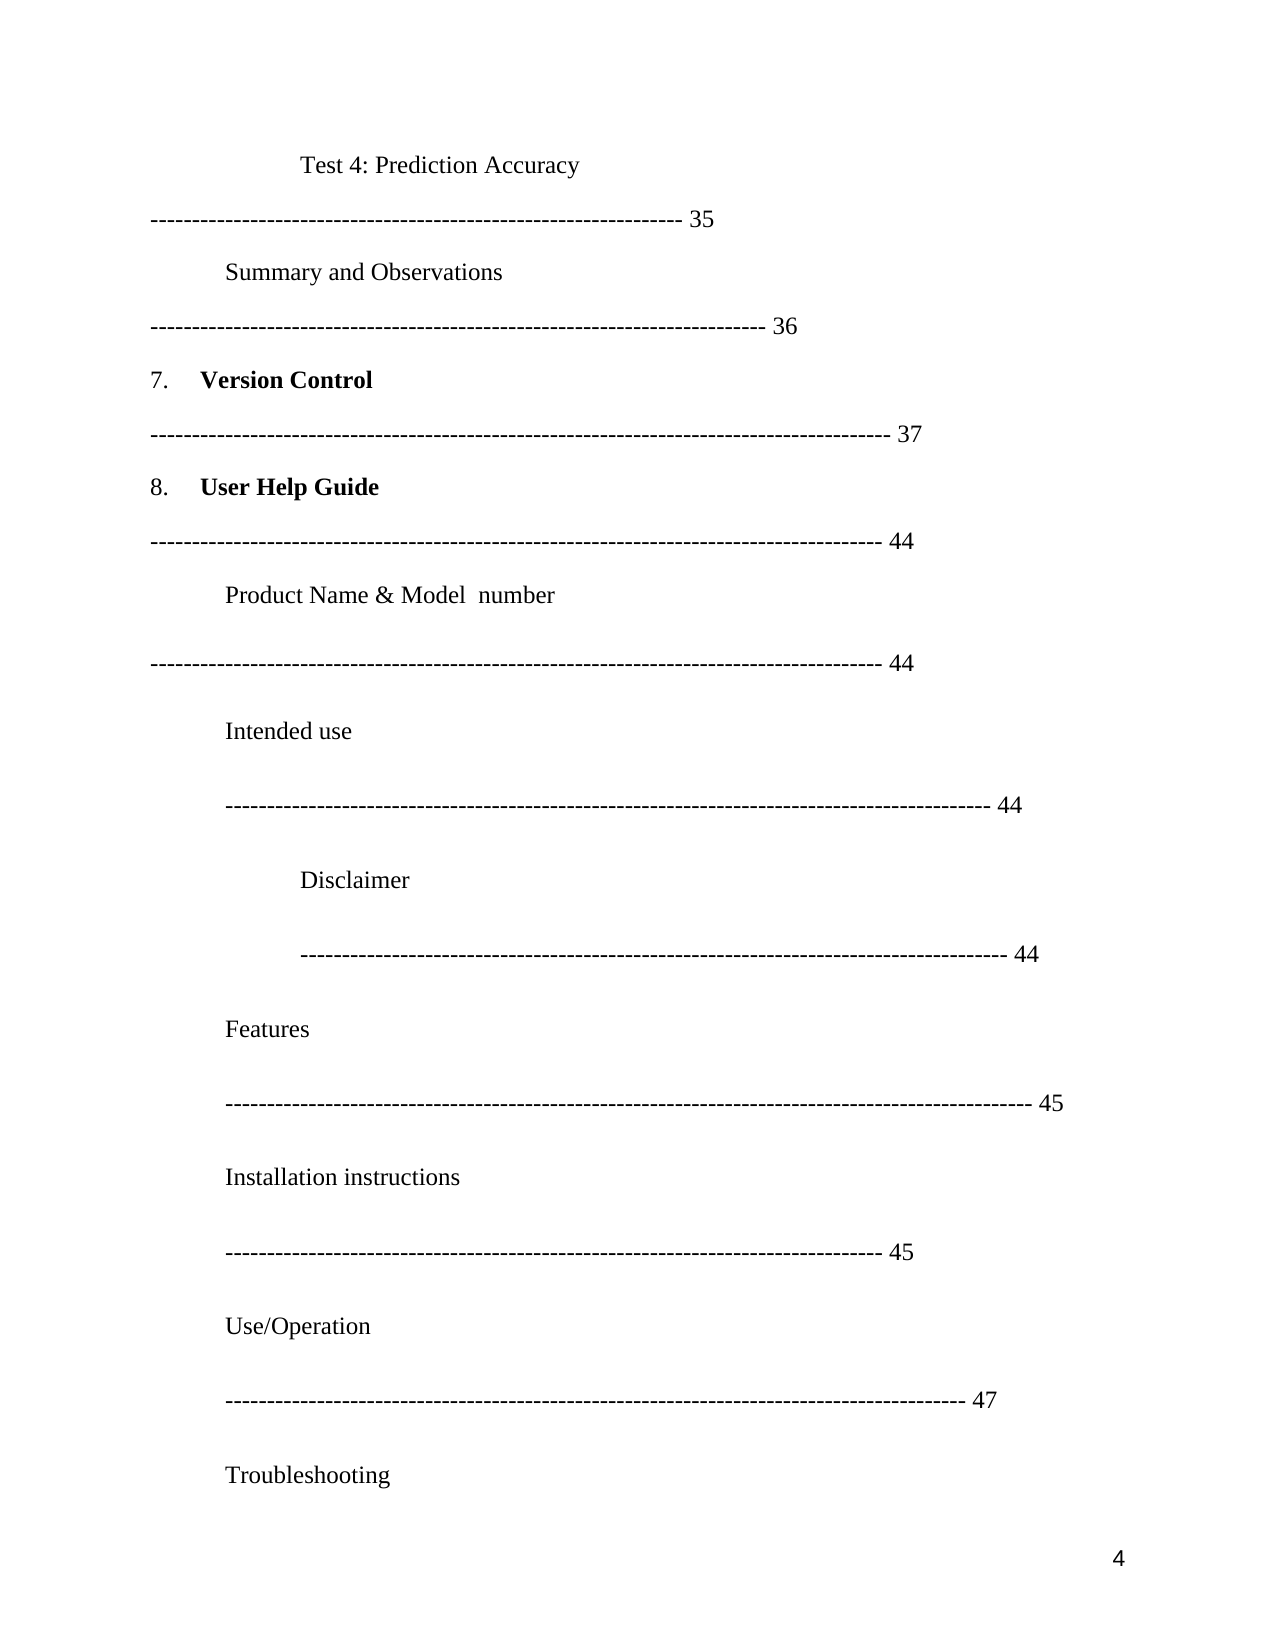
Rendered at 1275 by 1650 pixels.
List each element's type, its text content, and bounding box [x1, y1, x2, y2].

text Test 4: Prediction Accuracy [150, 150, 1125, 179]
text Features [225, 1014, 1125, 1042]
text ------------------------------------------------------------------------------- 45 [225, 1237, 1125, 1266]
text ---------------------------------------------------------------------------------------- 44 [150, 648, 1125, 677]
text Summary and Observations [150, 257, 1125, 286]
text Installation instructions [225, 1162, 1125, 1191]
text ----------------------------------------------------------------------------------------- 47 [225, 1386, 1125, 1414]
text Troubleshooting [225, 1460, 1125, 1489]
text -------------------------------------------------------------------------------------------- 44 [225, 791, 1125, 819]
text -------------------------------------------------------------------------- 36 [150, 311, 1125, 340]
text ------------------------------------------------------------------------------------------------- 45 [225, 1088, 1125, 1117]
text ------------------------------------------------------------------------------------- 44 [225, 939, 1125, 968]
text 8. User Help Guide [150, 472, 1125, 501]
text 7. Version Control [150, 365, 1125, 394]
text Intended use [225, 716, 1125, 745]
text Use/Operation [225, 1311, 1125, 1340]
text ----------------------------------------------------------------------------------------- 37 [150, 419, 1125, 447]
text Product Name & Model number [150, 580, 1125, 609]
text Disclaimer [225, 865, 1125, 894]
text ---------------------------------------------------------------- 35 [150, 204, 1125, 232]
text ---------------------------------------------------------------------------------------- 44 [150, 526, 1125, 555]
